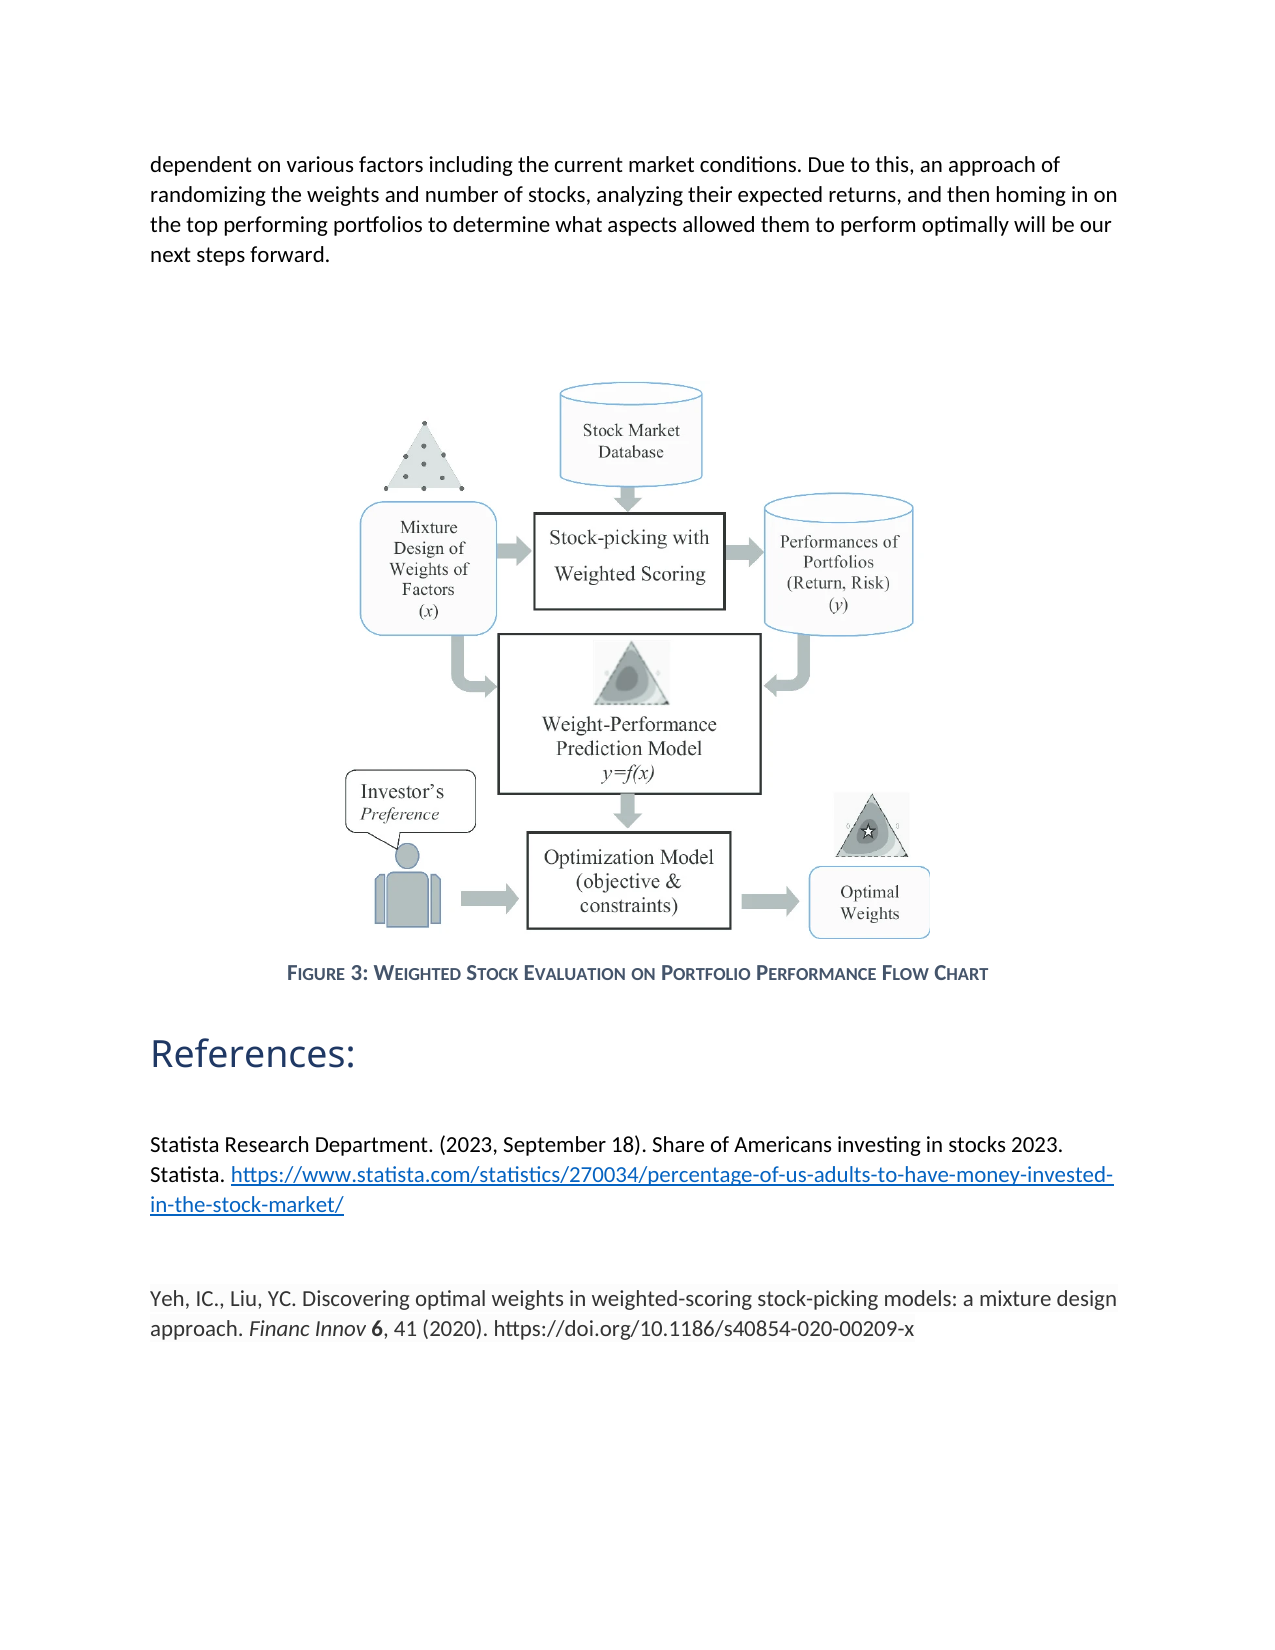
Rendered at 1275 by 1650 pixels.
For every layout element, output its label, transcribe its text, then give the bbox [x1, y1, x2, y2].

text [150, 150, 1125, 269]
subtitle References: [150, 1028, 1125, 1079]
text Statista Research Department. (2023, September 18). Share of Americans investing in stocks 2023. Statista. https://www.statista.com/statistics/270034/percentage-of-us-adults-to-have-money-invested-in-the-stock-market/ [150, 1130, 1125, 1218]
text Yeh, IC., Liu, YC. Discovering optimal weights in weighted-scoring stock-picking models: a mixture design approach. Financ Innov 6, 41 (2020). https://doi.org/10.1186/s40854-020-00209-x [150, 1284, 1125, 1342]
picture [345, 381, 930, 939]
